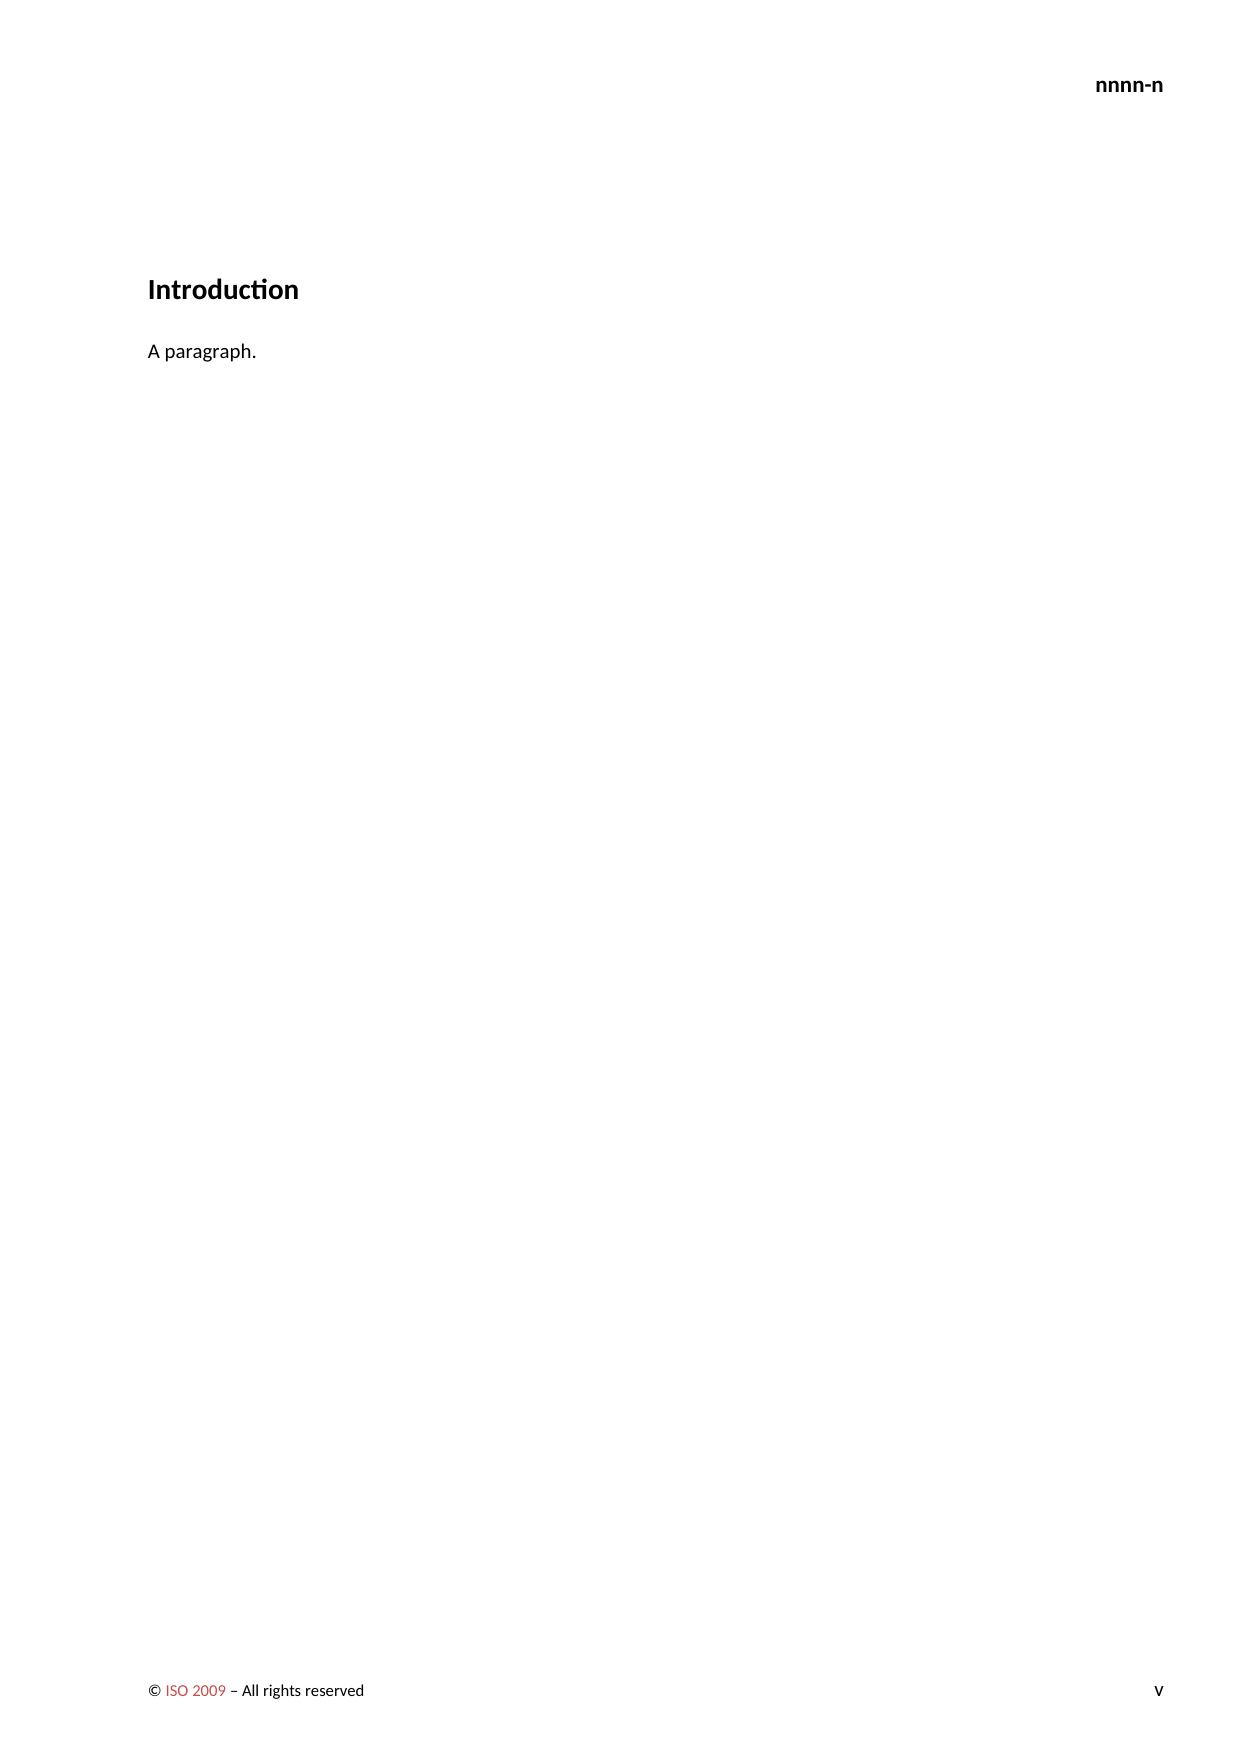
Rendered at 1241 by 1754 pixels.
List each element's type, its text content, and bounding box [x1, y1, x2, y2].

text Introduction [148, 274, 1163, 306]
text A paragraph. [148, 338, 1163, 364]
